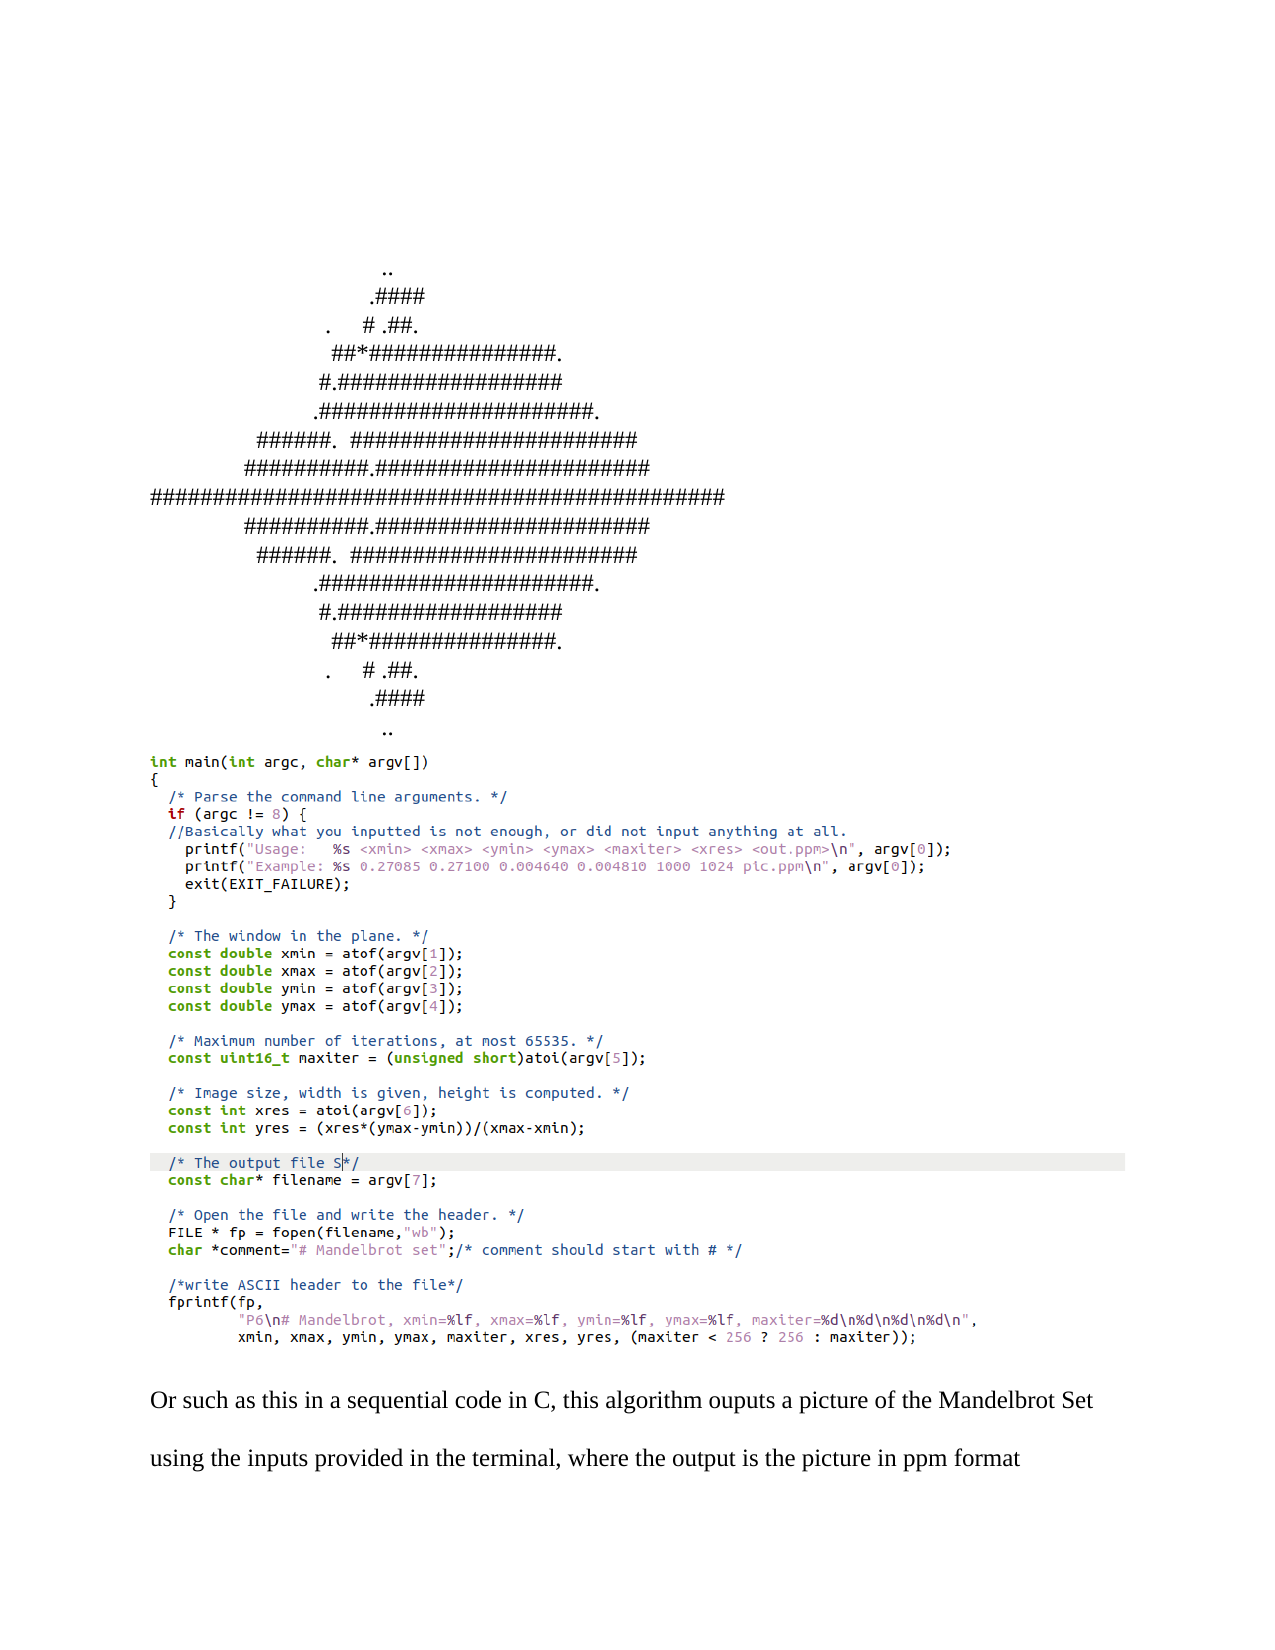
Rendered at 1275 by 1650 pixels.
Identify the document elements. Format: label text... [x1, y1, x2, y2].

text ##*###############. [150, 338, 1125, 367]
picture [150, 741, 1125, 1357]
text . # .##. [150, 655, 1125, 683]
text .######################. [150, 396, 1125, 425]
text ##########.###################### [150, 453, 1125, 482]
text ##*###############. [150, 626, 1125, 655]
text #.################## [150, 367, 1125, 396]
text ######. ####################### [150, 540, 1125, 568]
text .######################. [150, 568, 1125, 597]
text .. [150, 252, 1125, 281]
text ######. ####################### [150, 425, 1125, 453]
text .#### [150, 683, 1125, 712]
text .. [150, 712, 1125, 741]
text #.################## [150, 597, 1125, 626]
text ##########.###################### [150, 511, 1125, 540]
text .#### [150, 281, 1125, 310]
text Or such as this in a sequential code in C, this algorithm ouputs a picture of the Mandelbrot Set using the inputs provided in the terminal, where the output is the picture in ppm format [150, 1357, 1125, 1472]
text . # .##. [150, 310, 1125, 338]
text ############################################## [150, 482, 1125, 511]
